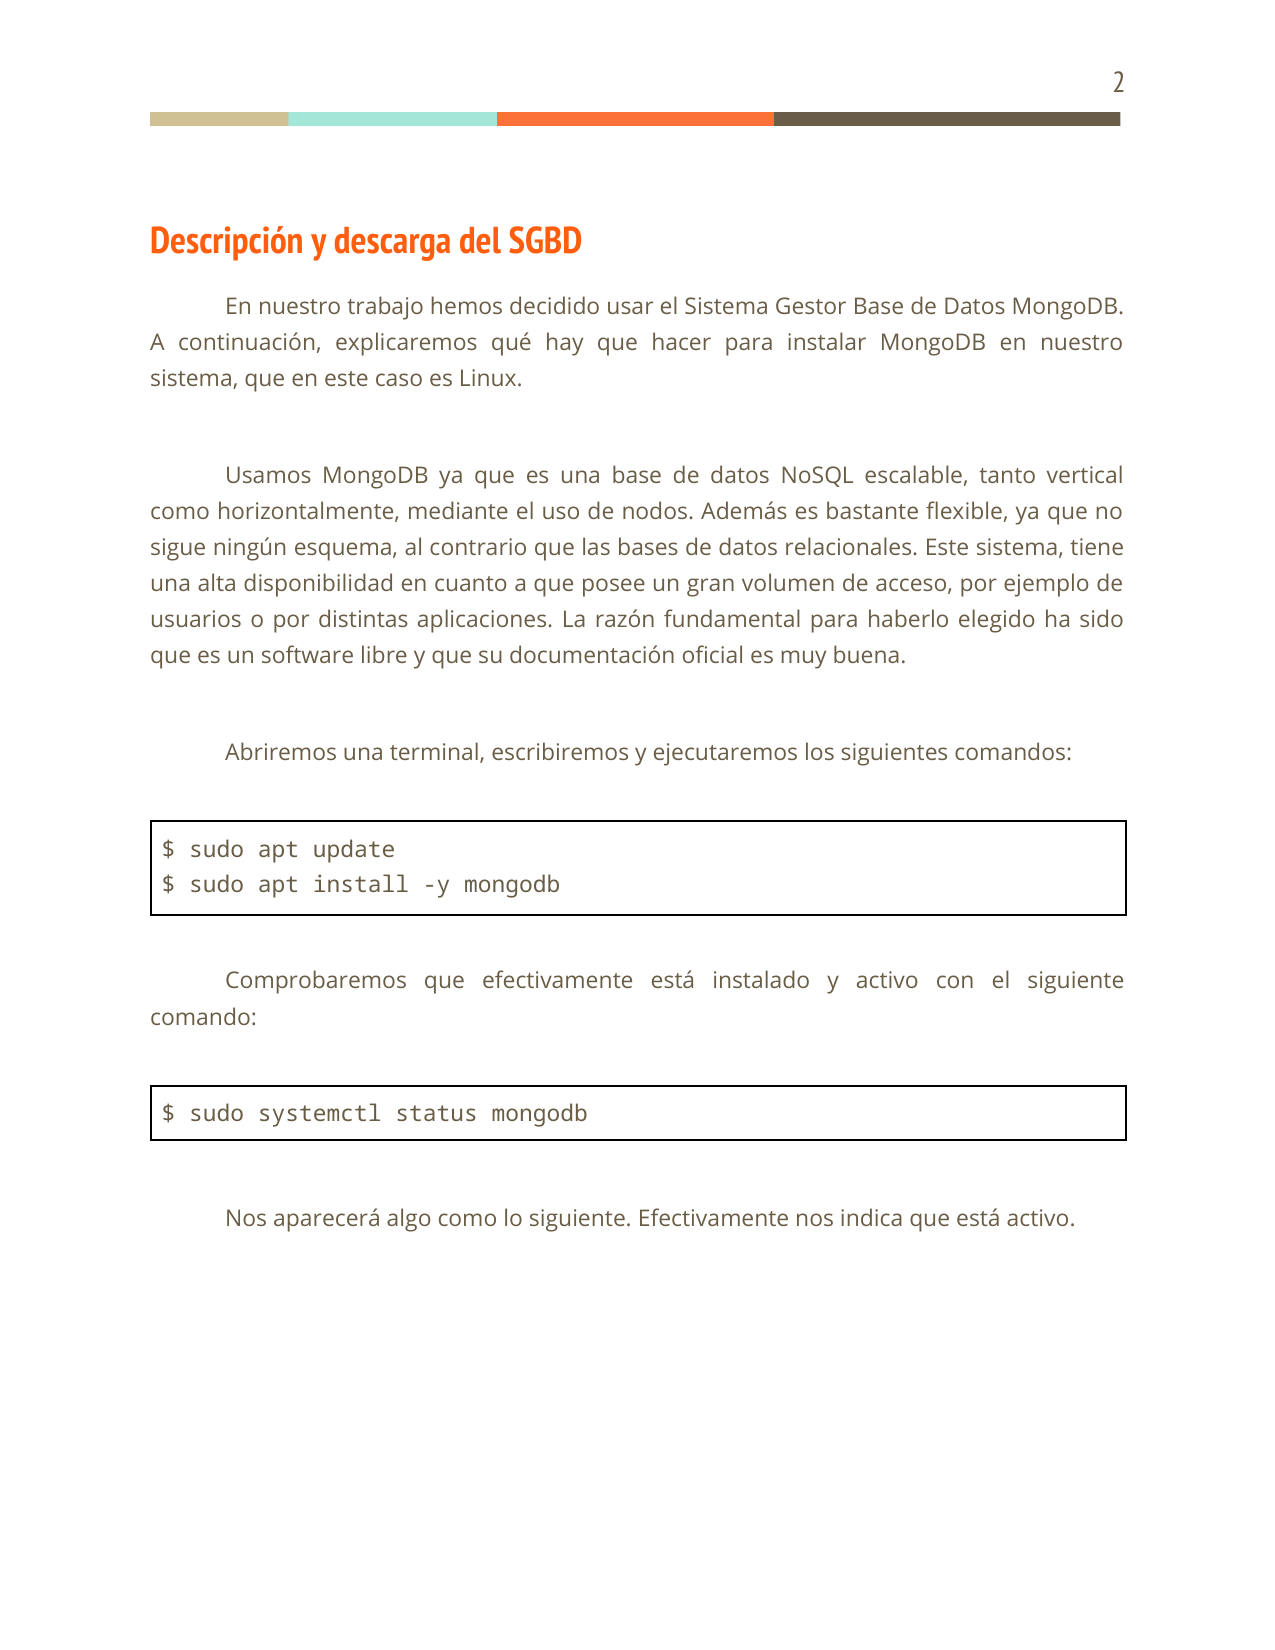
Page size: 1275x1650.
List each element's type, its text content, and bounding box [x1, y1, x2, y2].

text En nuestro trabajo hemos decidido usar el Sistema Gestor Base de Datos MongoDB. A continuación, explicaremos qué hay que hacer para instalar MongoDB en nuestro sistema, que en este caso es Linux. [150, 290, 1125, 393]
text Usamos MongoDB ya que es una base de datos NoSQL escalable, tanto vertical como horizontalmente, mediante el uso de nodos. Además es bastante flexible, ya que no sigue ningún esquema, al contrario que las bases de datos relacionales. Este sistema, tiene una alta disponibilidad en cuanto a que posee un gran volumen de acceso, por ejemplo de usuarios o por distintas aplicaciones. La razón fundamental para haberlo elegido ha sido que es un software libre y que su documentación oficial es muy buena. [150, 459, 1125, 670]
table_header $ sudo apt update $ sudo apt install -y mongodb [152, 822, 1125, 914]
picture [150, 112, 1121, 126]
table_header $ sudo systemctl status mongodb [152, 1087, 1125, 1139]
text Comprobaremos que efectivamente está instalado y activo con el siguiente comando: [150, 964, 1125, 1032]
subtitle Descripción y descarga del SGBD [150, 215, 1125, 263]
text Nos aparecerá algo como lo siguiente. Efectivamente nos indica que está activo. [150, 1202, 1125, 1233]
text Abriremos una terminal, escribiremos y ejecutaremos los siguientes comandos: [150, 736, 1125, 767]
